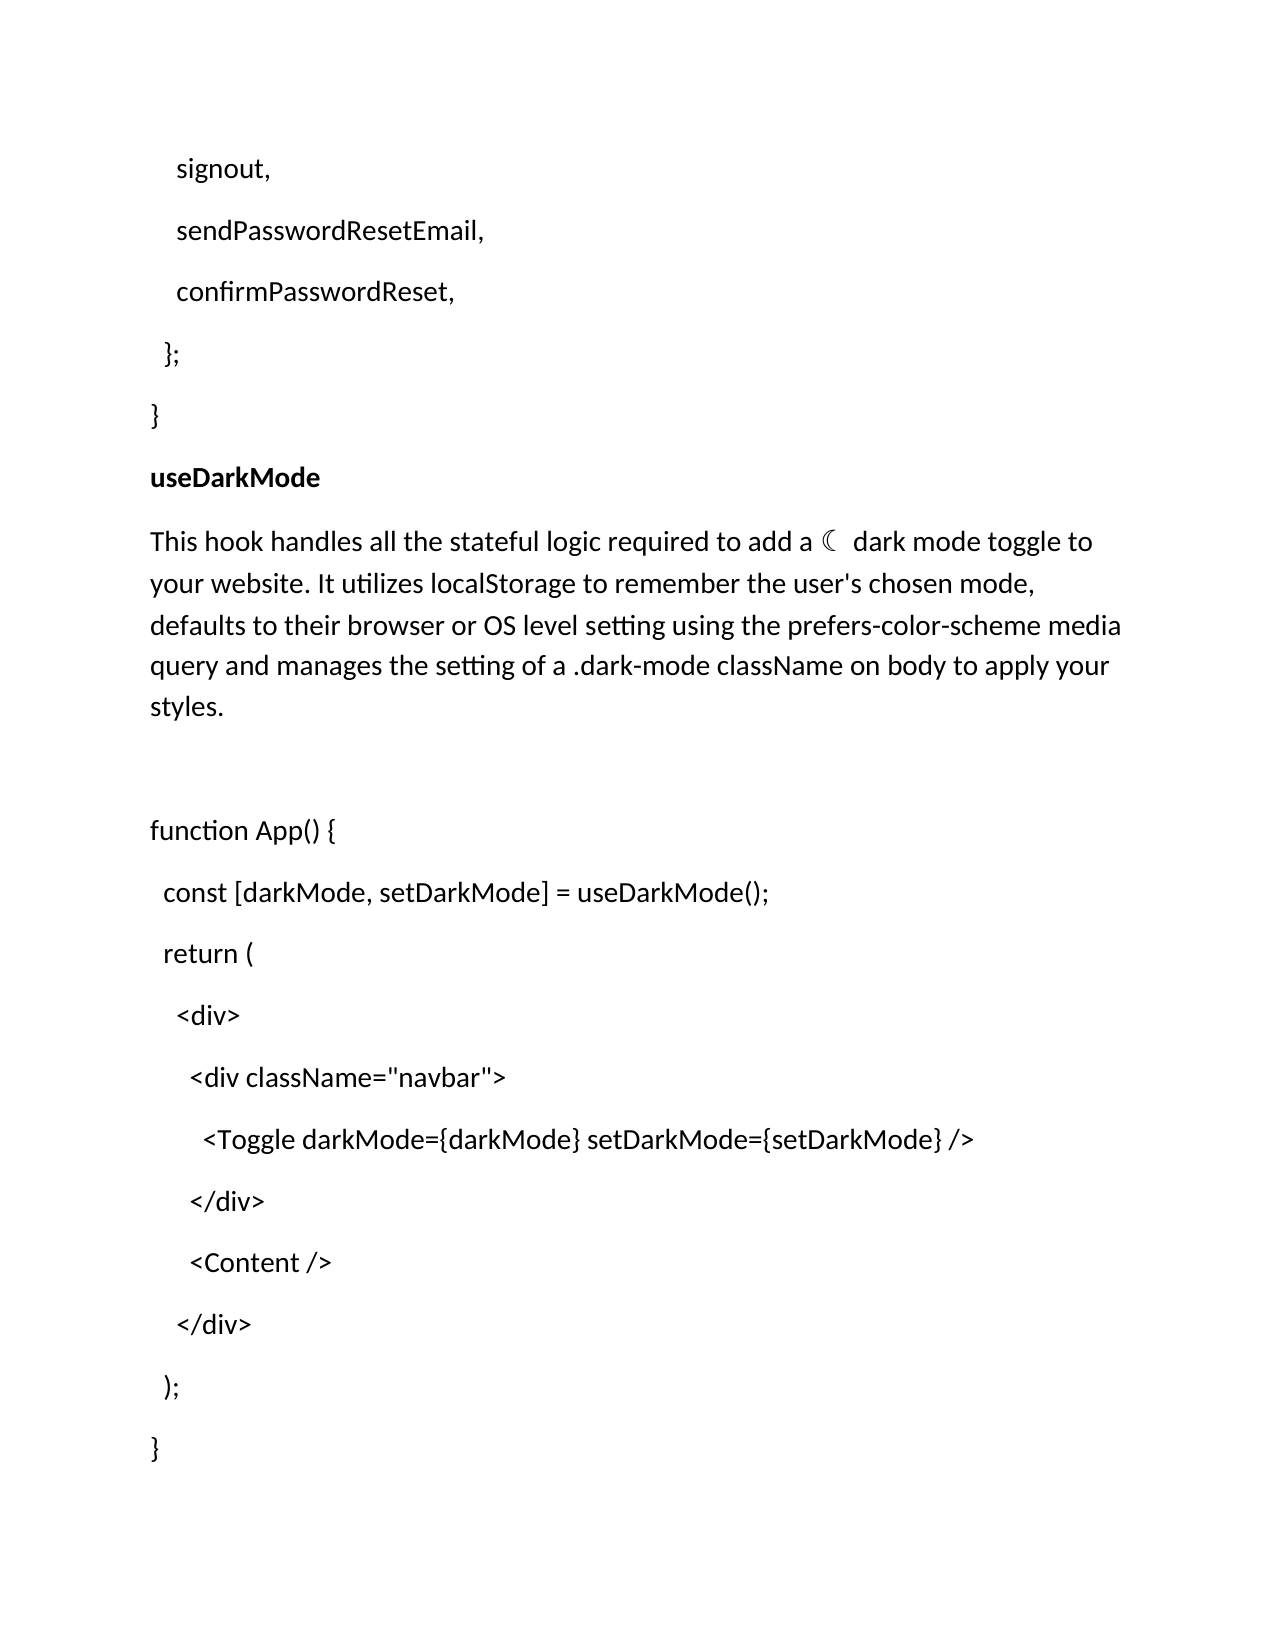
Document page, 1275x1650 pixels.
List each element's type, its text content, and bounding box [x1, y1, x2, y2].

text confirmPasswordReset, [150, 273, 1125, 309]
text <Toggle darkMode={darkMode} setDarkMode={setDarkMode} /> [150, 1121, 1125, 1156]
text } [150, 397, 1125, 433]
text </div> [150, 1306, 1125, 1342]
text <div> [150, 997, 1125, 1033]
text </div> [150, 1183, 1125, 1218]
text <div className="navbar"> [150, 1059, 1125, 1095]
text function App() { [150, 812, 1125, 848]
text } [150, 1430, 1125, 1465]
text <Content /> [150, 1244, 1125, 1280]
text This hook handles all the stateful logic required to add a ☾ dark mode toggle to your website. It utilizes localStorage to remember the user's chosen mode, defaults to their browser or OS level setting using the prefers-color-scheme media query and manages the setting of a .dark-mode className on body to apply your styles. [150, 521, 1125, 724]
text useDarkMode [150, 459, 1125, 494]
text const [darkMode, setDarkMode] = useDarkMode(); [150, 874, 1125, 909]
text sendPasswordResetEmail, [150, 212, 1125, 247]
text }; [150, 335, 1125, 371]
text return ( [150, 936, 1125, 971]
text signout, [150, 150, 1125, 186]
text ); [150, 1368, 1125, 1403]
